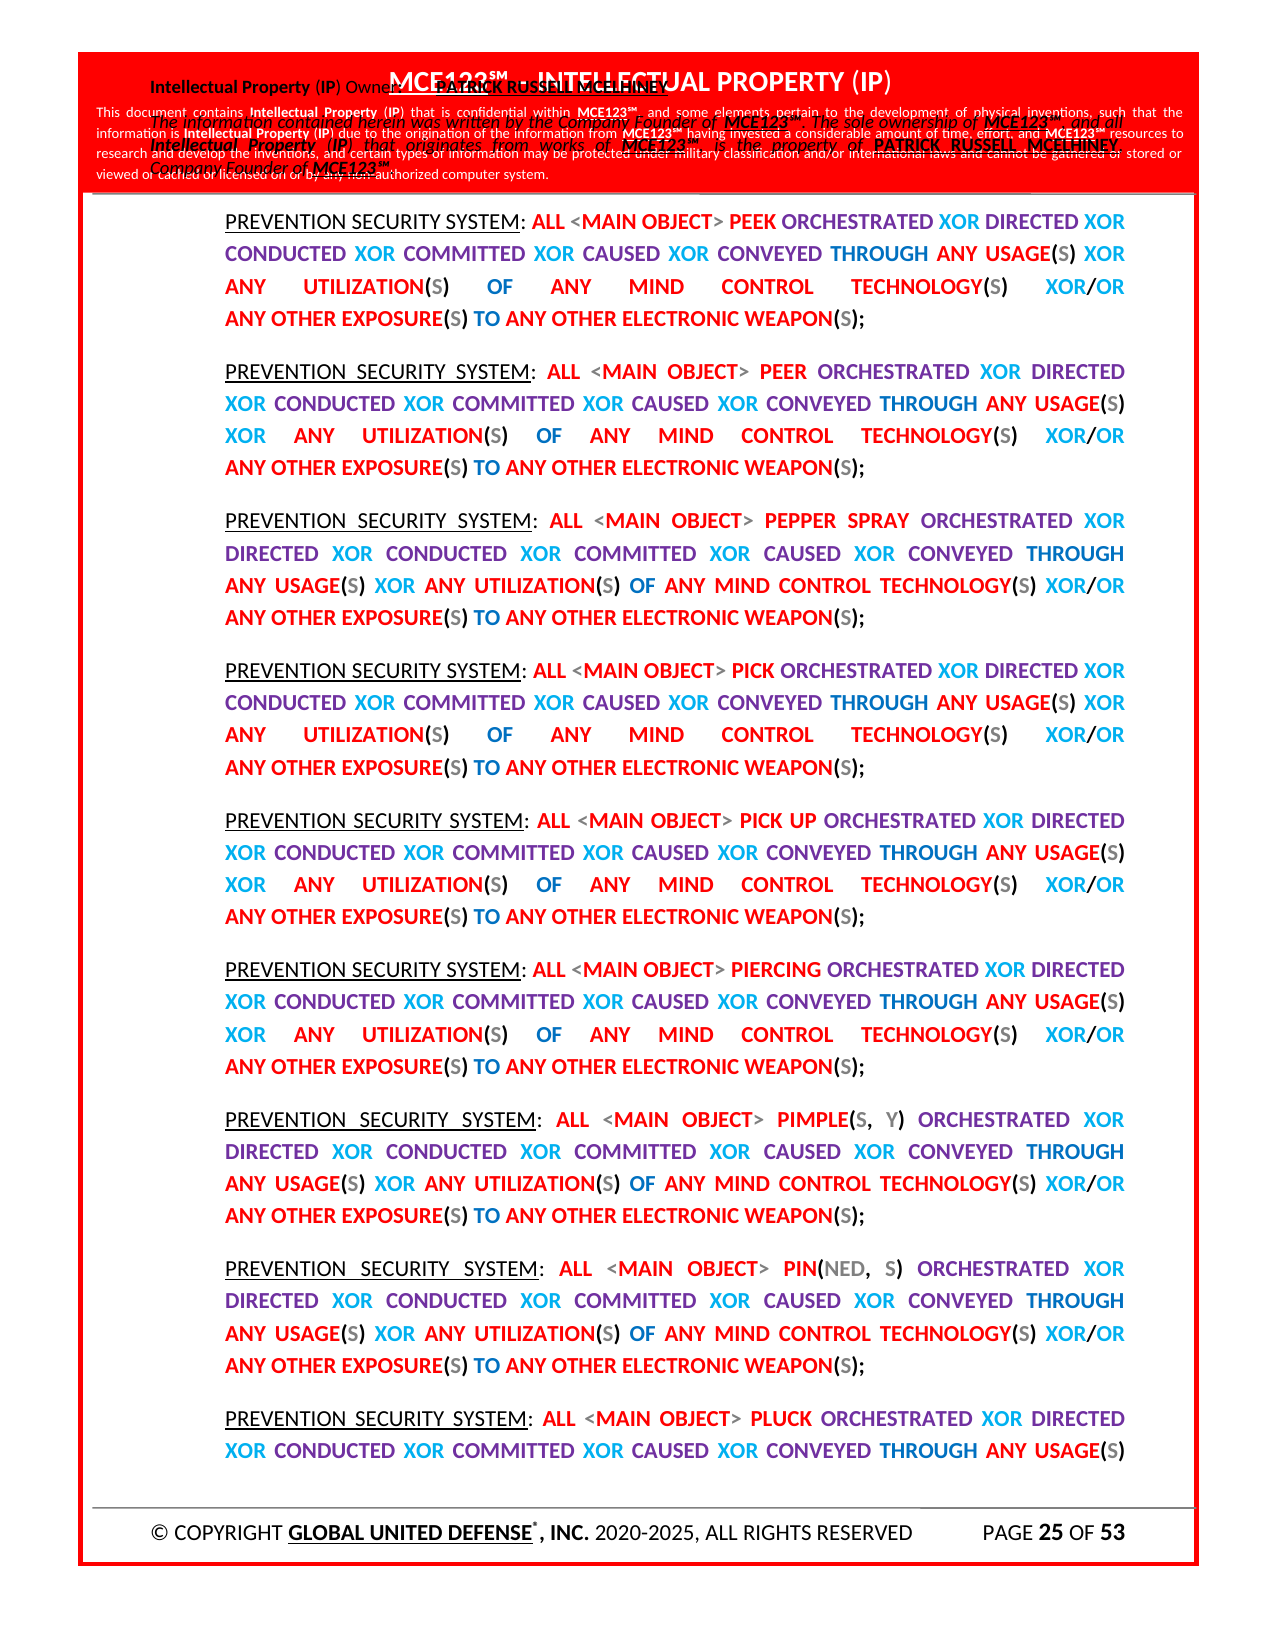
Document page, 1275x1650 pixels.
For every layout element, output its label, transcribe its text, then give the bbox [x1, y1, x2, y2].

text PREVENTION SECURITY SYSTEM: ALL <MAIN OBJECT> PEEK ORCHESTRATED XOR DIRECTED XOR CONDUCTED XOR COMMITTED XOR CAUSED XOR CONVEYED THROUGH ANY USAGE(S) XOR ANY UTILIZATION(S) OF ANY MIND CONTROL TECHNOLOGY(S) XOR/OR ANY OTHER EXPOSURE(S) TO ANY OTHER ELECTRONIC WEAPON(S); [225, 207, 1125, 332]
text PREVENTION SECURITY SYSTEM: ALL <MAIN OBJECT> PICK ORCHESTRATED XOR DIRECTED XOR CONDUCTED XOR COMMITTED XOR CAUSED XOR CONVEYED THROUGH ANY USAGE(S) XOR ANY UTILIZATION(S) OF ANY MIND CONTROL TECHNOLOGY(S) XOR/OR ANY OTHER EXPOSURE(S) TO ANY OTHER ELECTRONIC WEAPON(S); [225, 656, 1125, 781]
text PREVENTION SECURITY SYSTEM: ALL <MAIN OBJECT> PICK UP ORCHESTRATED XOR DIRECTED XOR CONDUCTED XOR COMMITTED XOR CAUSED XOR CONVEYED THROUGH ANY USAGE(S) XOR ANY UTILIZATION(S) OF ANY MIND CONTROL TECHNOLOGY(S) XOR/OR ANY OTHER EXPOSURE(S) TO ANY OTHER ELECTRONIC WEAPON(S); [225, 806, 1125, 930]
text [225, 1404, 1125, 1464]
text PREVENTION SECURITY SYSTEM: ALL <MAIN OBJECT> PIERCING ORCHESTRATED XOR DIRECTED XOR CONDUCTED XOR COMMITTED XOR CAUSED XOR CONVEYED THROUGH ANY USAGE(S) XOR ANY UTILIZATION(S) OF ANY MIND CONTROL TECHNOLOGY(S) XOR/OR ANY OTHER EXPOSURE(S) TO ANY OTHER ELECTRONIC WEAPON(S); [225, 955, 1125, 1080]
text PREVENTION SECURITY SYSTEM: ALL <MAIN OBJECT> PEER ORCHESTRATED XOR DIRECTED XOR CONDUCTED XOR COMMITTED XOR CAUSED XOR CONVEYED THROUGH ANY USAGE(S) XOR ANY UTILIZATION(S) OF ANY MIND CONTROL TECHNOLOGY(S) XOR/OR ANY OTHER EXPOSURE(S) TO ANY OTHER ELECTRONIC WEAPON(S); [225, 357, 1125, 482]
text PREVENTION SECURITY SYSTEM: ALL <MAIN OBJECT> PIN(NED, S) ORCHESTRATED XOR DIRECTED XOR CONDUCTED XOR COMMITTED XOR CAUSED XOR CONVEYED THROUGH ANY USAGE(S) XOR ANY UTILIZATION(S) OF ANY MIND CONTROL TECHNOLOGY(S) XOR/OR ANY OTHER EXPOSURE(S) TO ANY OTHER ELECTRONIC WEAPON(S); [225, 1254, 1125, 1379]
text PREVENTION SECURITY SYSTEM: ALL <MAIN OBJECT> PEPPER SPRAY ORCHESTRATED XOR DIRECTED XOR CONDUCTED XOR COMMITTED XOR CAUSED XOR CONVEYED THROUGH ANY USAGE(S) XOR ANY UTILIZATION(S) OF ANY MIND CONTROL TECHNOLOGY(S) XOR/OR ANY OTHER EXPOSURE(S) TO ANY OTHER ELECTRONIC WEAPON(S); [225, 507, 1125, 631]
text PREVENTION SECURITY SYSTEM: ALL <MAIN OBJECT> PIMPLE(S, Y) ORCHESTRATED XOR DIRECTED XOR CONDUCTED XOR COMMITTED XOR CAUSED XOR CONVEYED THROUGH ANY USAGE(S) XOR ANY UTILIZATION(S) OF ANY MIND CONTROL TECHNOLOGY(S) XOR/OR ANY OTHER EXPOSURE(S) TO ANY OTHER ELECTRONIC WEAPON(S); [225, 1105, 1125, 1229]
